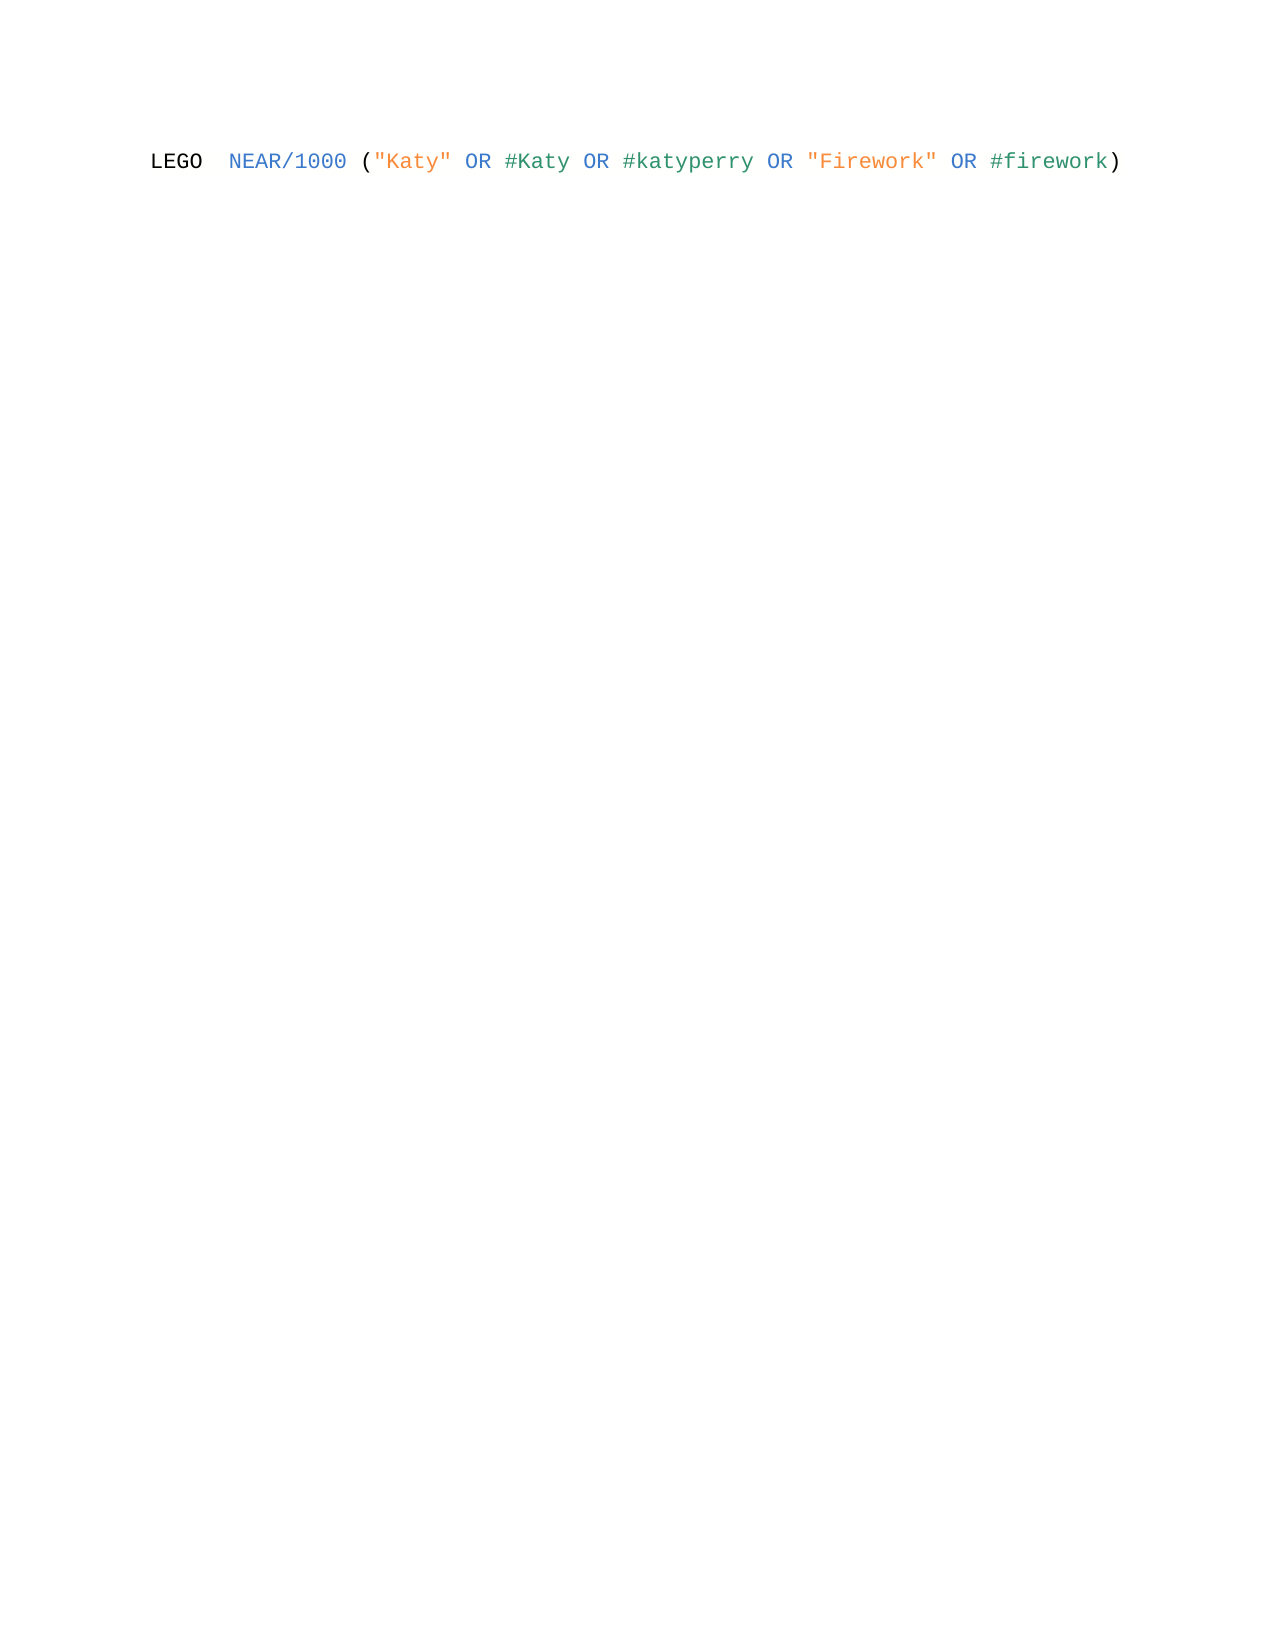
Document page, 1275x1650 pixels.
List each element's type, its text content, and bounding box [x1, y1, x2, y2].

text LEGO NEAR/1000 ("Katy" OR #Katy OR #katyperry OR "Firework" OR #firework) [150, 150, 1125, 175]
